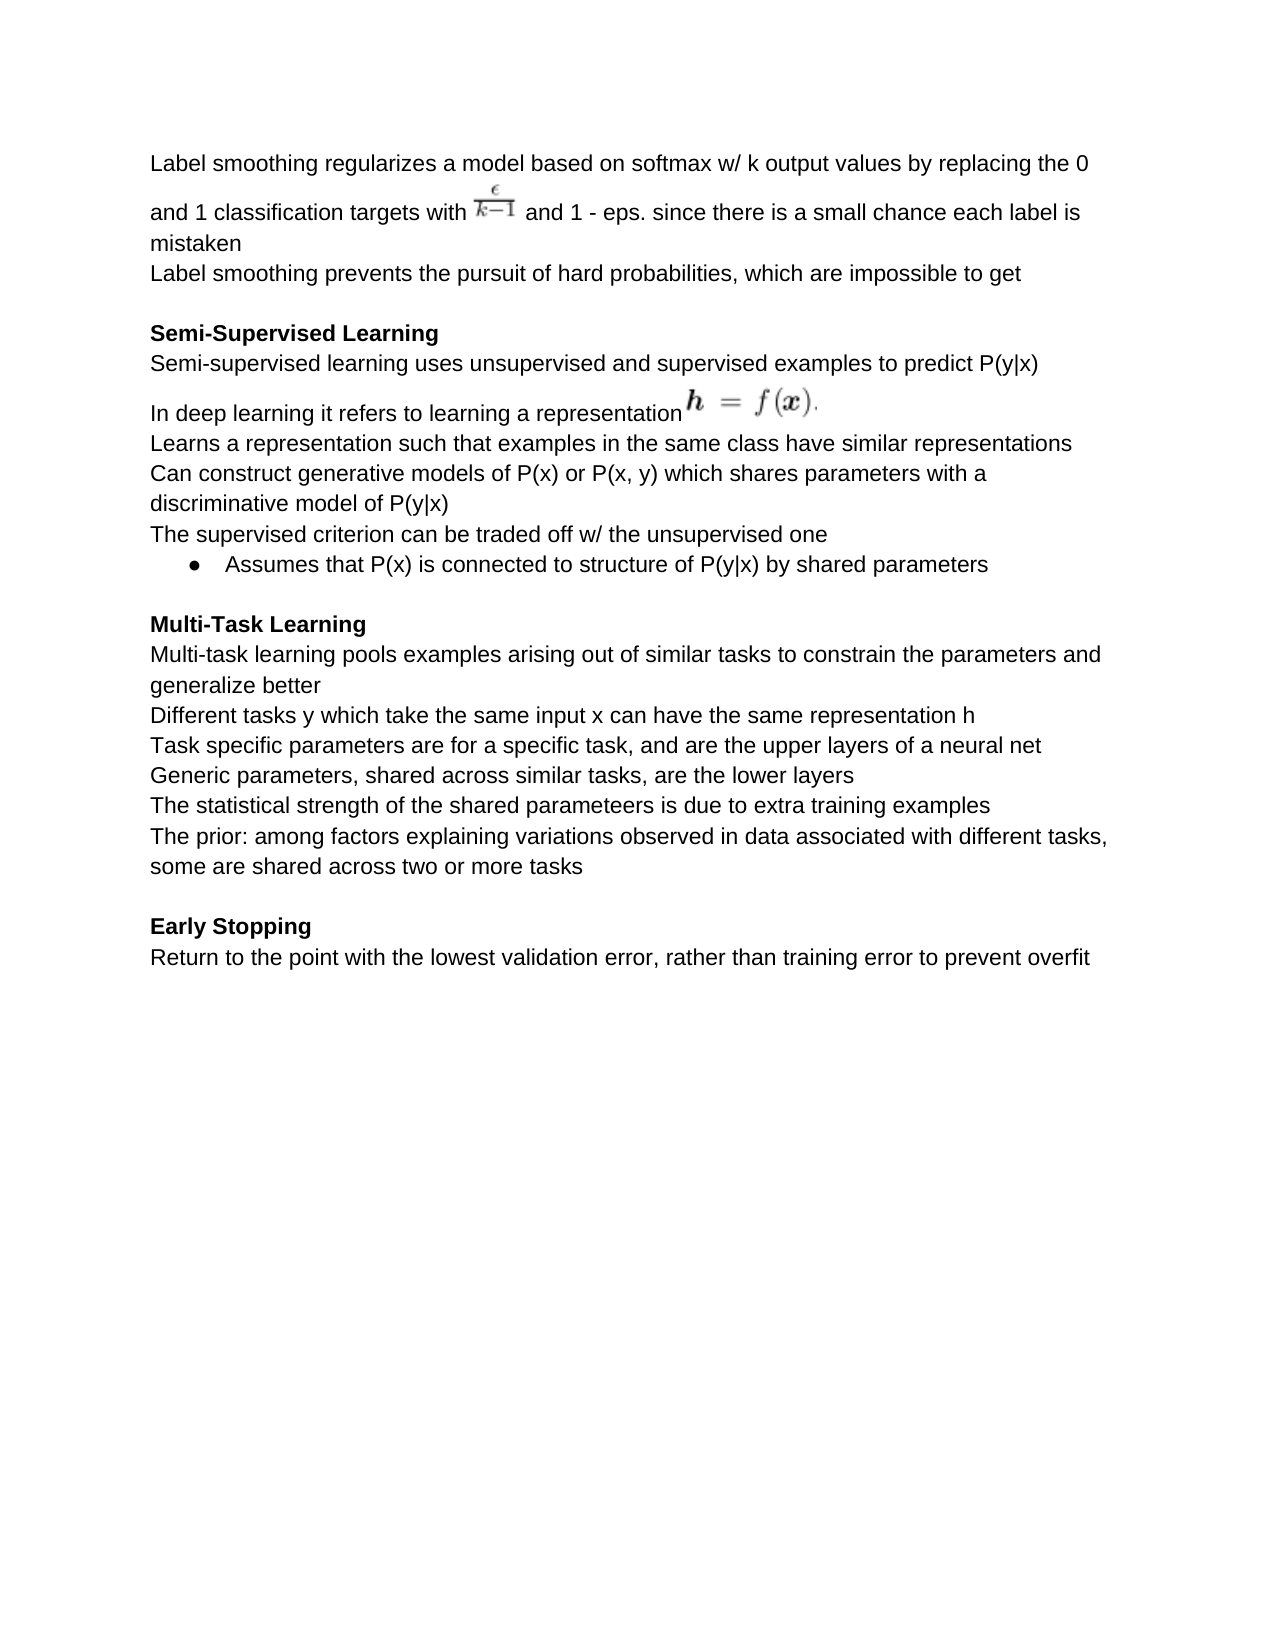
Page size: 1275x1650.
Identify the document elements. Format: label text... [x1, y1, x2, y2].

text Learns a representation such that examples in the same class have similar representations [150, 430, 1125, 456]
text Task specific parameters are for a specific task, and are the upper layers of a neural net [150, 732, 1125, 758]
text The statistical strength of the shared parameteers is due to extra training examples [150, 792, 1125, 819]
text Label smoothing prevents the pursuit of hard probabilities, which are impossible to get [150, 260, 1125, 286]
text Can construct generative models of P(x) or P(x, y) which shares parameters with a discriminative model of P(y|x) [150, 460, 1125, 517]
text In deep learning it refers to learning a representation [150, 381, 1125, 426]
text Return to the point with the lowest validation error, rather than training error to prevent overfit [150, 943, 1125, 970]
text Multi-Task Learning [150, 611, 1125, 638]
text Different tasks y which take the same input x can have the same representation h [150, 702, 1125, 728]
list Assumes that P(x) is connected to structure of P(y|x) by shared parameters [187, 551, 1125, 577]
text The supervised criterion can be traded off w/ the unsupervised one [150, 521, 1125, 547]
text Semi-supervised learning uses unsupervised and supervised examples to predict P(y|x) [150, 350, 1125, 377]
text Generic parameters, shared across similar tasks, are the lower layers [150, 762, 1125, 789]
text Semi-Supervised Learning [150, 320, 1125, 347]
picture [682, 380, 817, 422]
text Multi-task learning pools examples arising out of similar tasks to constrain the parameters and generalize better [150, 641, 1125, 698]
picture [473, 180, 525, 221]
text Early Stopping [150, 913, 1125, 940]
text The prior: among factors explaining variations observed in data associated with different tasks, some are shared across two or more tasks [150, 823, 1125, 879]
text Label smoothing regularizes a model based on softmax w/ k output values by replacing the 0 and 1 classification targets with and 1 - eps. since there is a small chance each label is mistaken [150, 150, 1125, 256]
